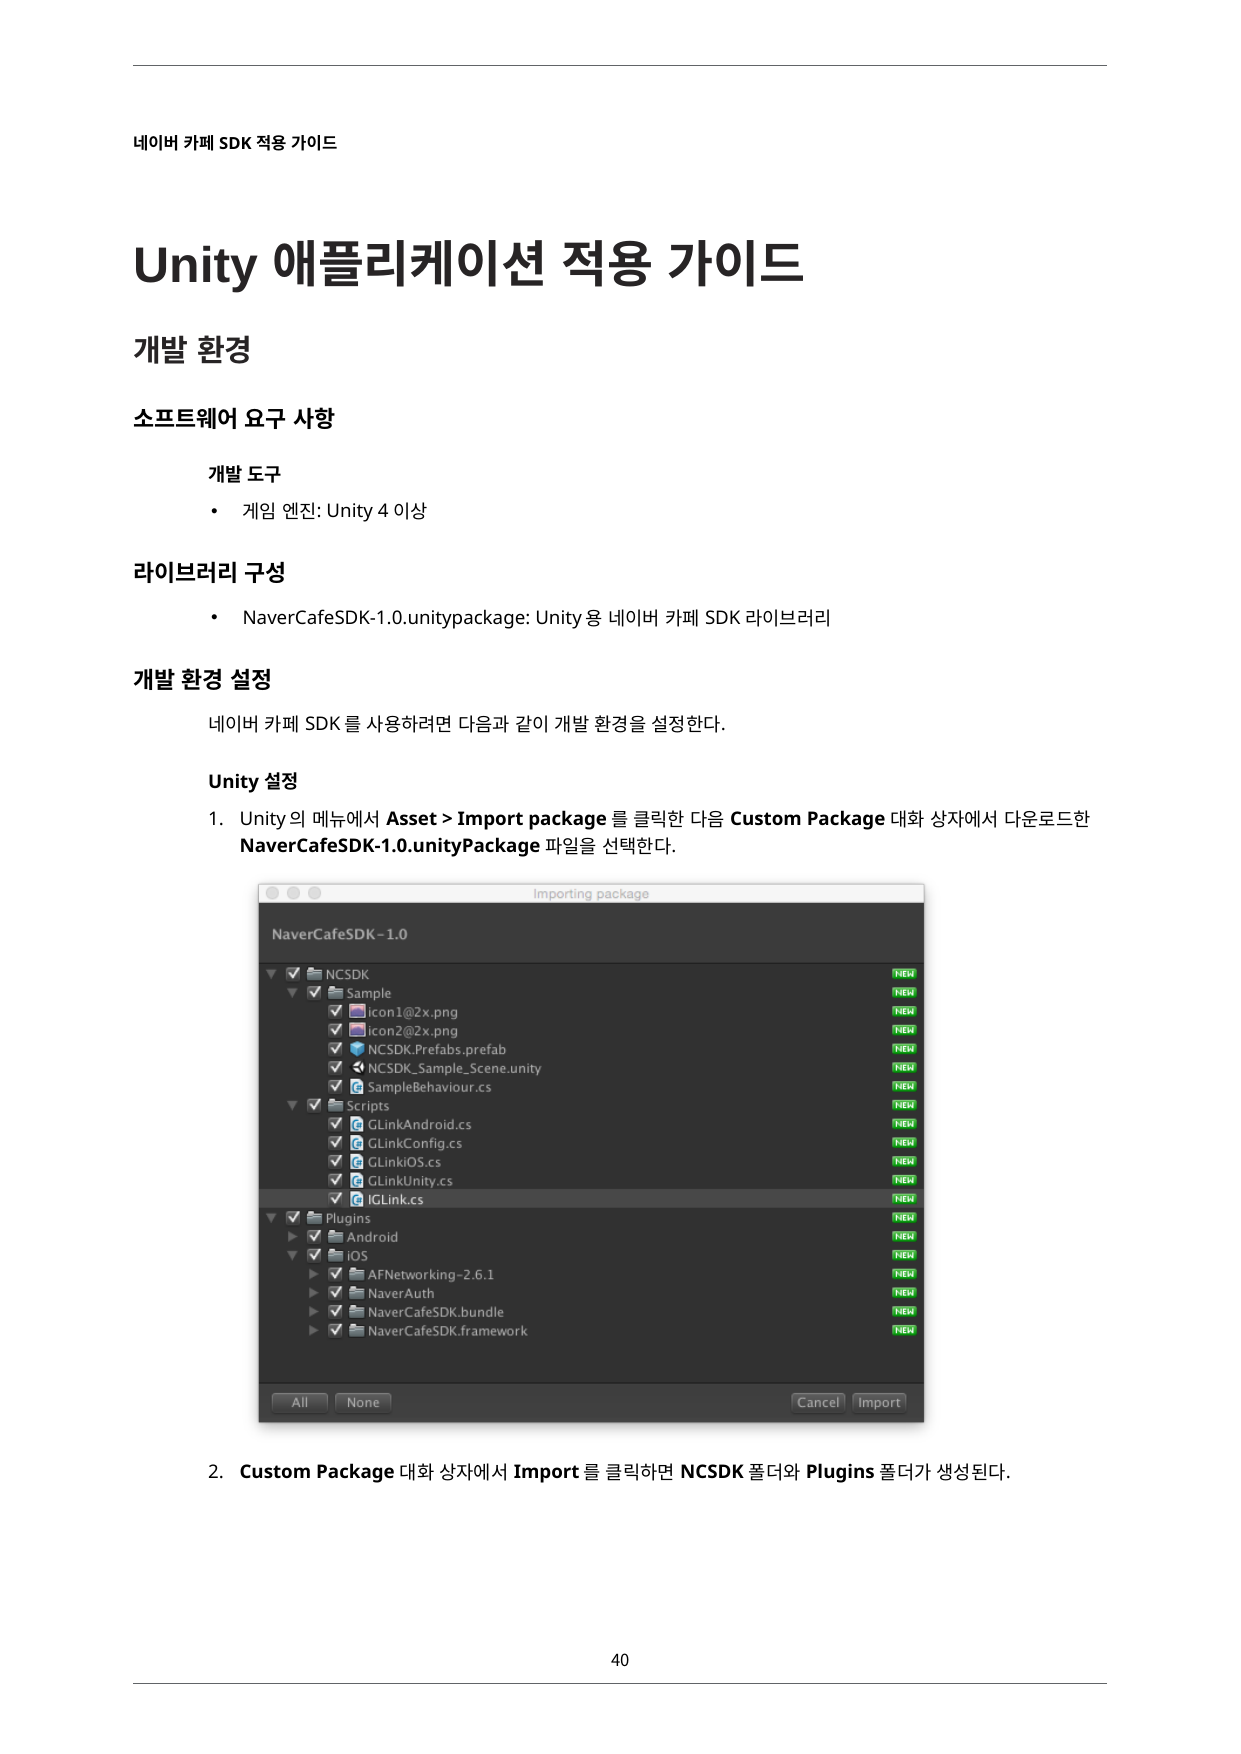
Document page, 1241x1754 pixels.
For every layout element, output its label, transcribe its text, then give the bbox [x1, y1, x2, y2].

subtitle Unity 애플리케이션 적용 가이드 [133, 224, 1107, 297]
subtitle Unity 설정 [208, 767, 1107, 794]
subtitle 라이브러리 구성 [133, 555, 1107, 588]
subtitle 개발 환경 [133, 326, 1107, 370]
list 게임 엔진: Unity 4 이상 [211, 497, 1107, 524]
subtitle 개발 환경 설정 [133, 662, 1107, 695]
subtitle 개발 도구 [208, 459, 1107, 486]
subtitle 소프트웨어 요구 사항 [133, 401, 1107, 434]
list Unity의 메뉴에서 Asset > Import package를 클릭한 다음 Custom Package 대화 상자에서 다운로드한 NaverCafeSDK-1.0.unityPackage 파일을 선택한다. [208, 804, 1107, 859]
text 네이버 카페 SDK를 사용하려면 다음과 같이 개발 환경을 설정한다. [208, 709, 1107, 737]
list Custom Package 대화 상자에서 Import를 클릭하면 NCSDK 폴더와 Plugins 폴더가 생성된다. [208, 1457, 1107, 1484]
list NaverCafeSDK-1.0.unitypackage: Unity용 네이버 카페 SDK 라이브러리 [211, 603, 1107, 630]
